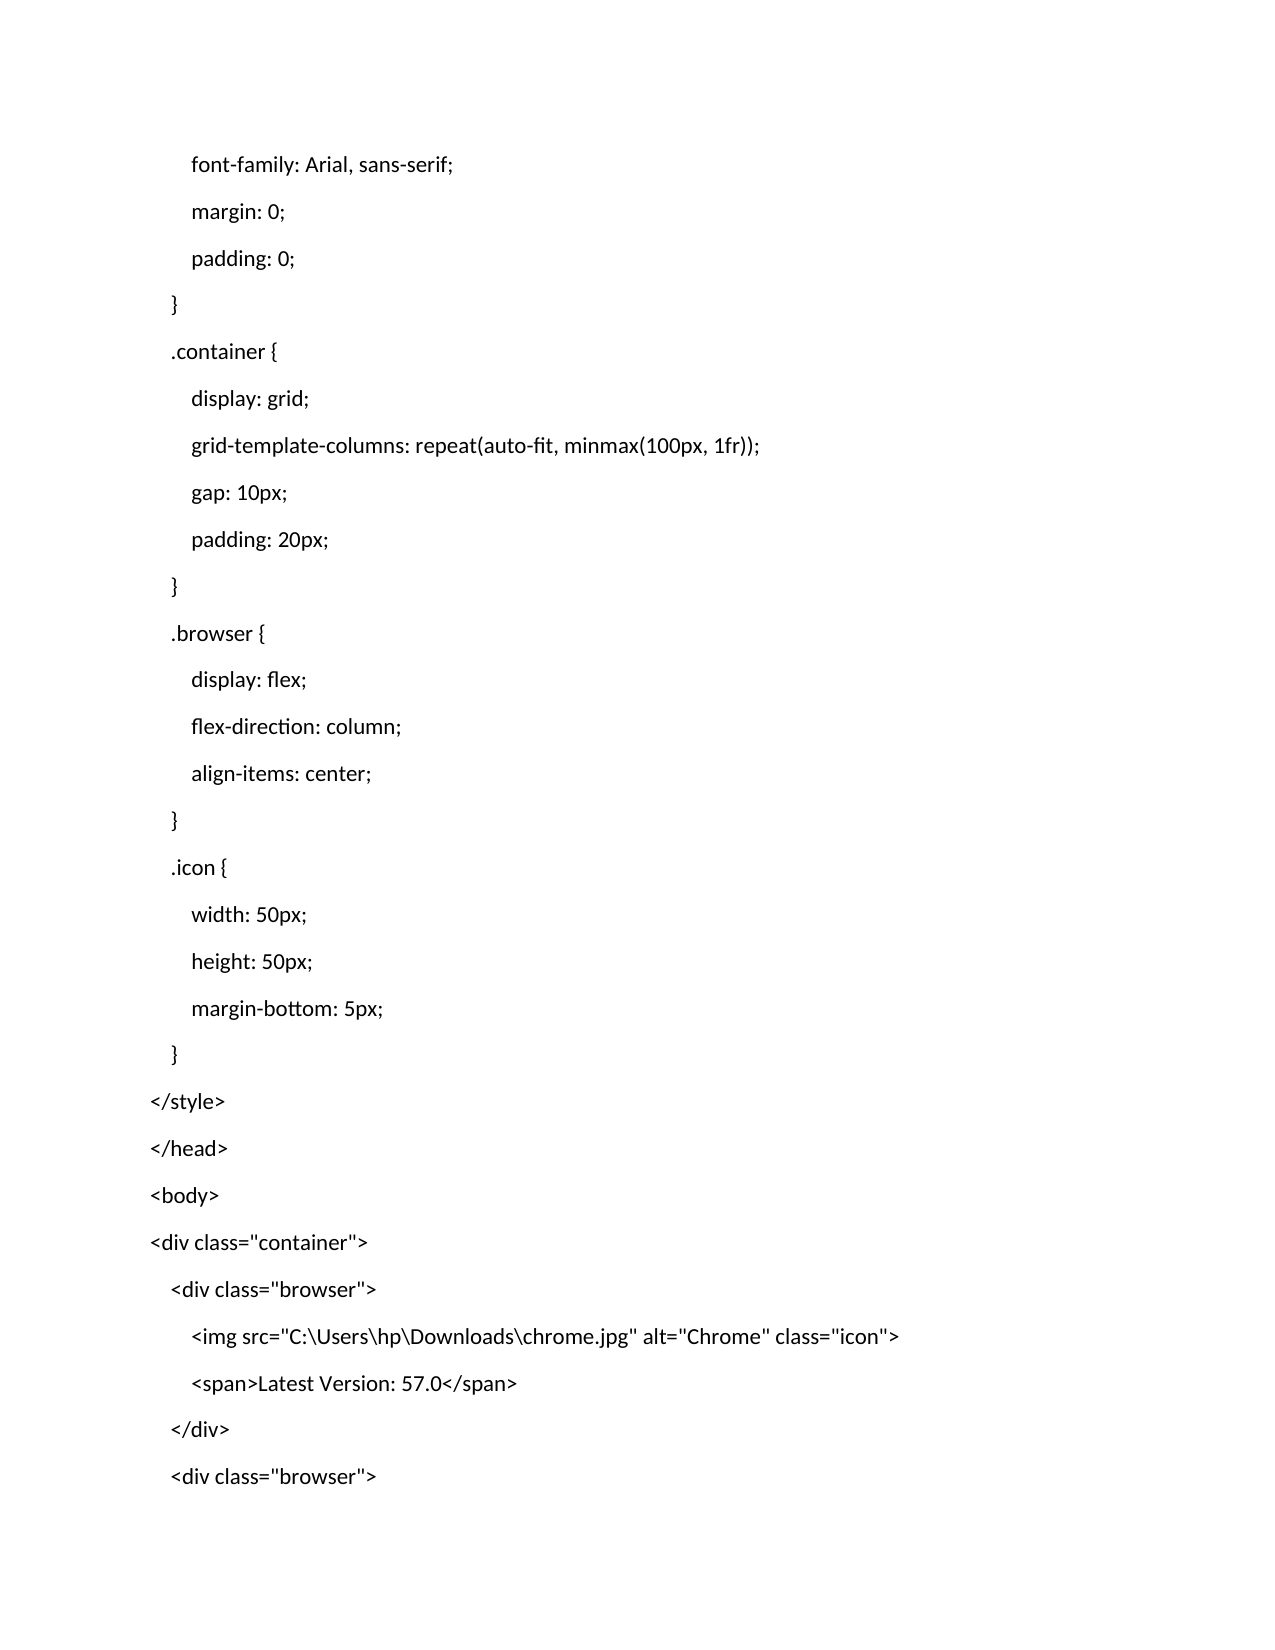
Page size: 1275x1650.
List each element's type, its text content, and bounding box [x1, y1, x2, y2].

text </div> [150, 1416, 1125, 1444]
text </head> [150, 1134, 1125, 1162]
text display: grid; [150, 384, 1125, 412]
text } [150, 572, 1125, 600]
text <div class="container"> [150, 1228, 1125, 1256]
text </style> [150, 1087, 1125, 1116]
text <body> [150, 1181, 1125, 1209]
text margin: 0; [150, 197, 1125, 225]
text margin-bottom: 5px; [150, 994, 1125, 1022]
text padding: 20px; [150, 525, 1125, 553]
text } [150, 291, 1125, 319]
text font-family: Arial, sans-serif; [150, 150, 1125, 178]
text .icon { [150, 853, 1125, 881]
text <div class="browser"> [150, 1275, 1125, 1303]
text padding: 0; [150, 244, 1125, 272]
text gap: 10px; [150, 478, 1125, 506]
text } [150, 1041, 1125, 1069]
text grid-template-columns: repeat(auto-fit, minmax(100px, 1fr)); [150, 431, 1125, 459]
text width: 50px; [150, 900, 1125, 928]
text .browser { [150, 619, 1125, 647]
text display: flex; [150, 666, 1125, 694]
text <div class="browser"> [150, 1462, 1125, 1491]
text <span>Latest Version: 57.0</span> [150, 1369, 1125, 1397]
text align-items: center; [150, 759, 1125, 787]
text flex-direction: column; [150, 712, 1125, 741]
text height: 50px; [150, 947, 1125, 975]
text <img src="C:\Users\hp\Downloads\chrome.jpg" alt="Chrome" class="icon"> [150, 1322, 1125, 1350]
text .container { [150, 337, 1125, 366]
text } [150, 806, 1125, 834]
